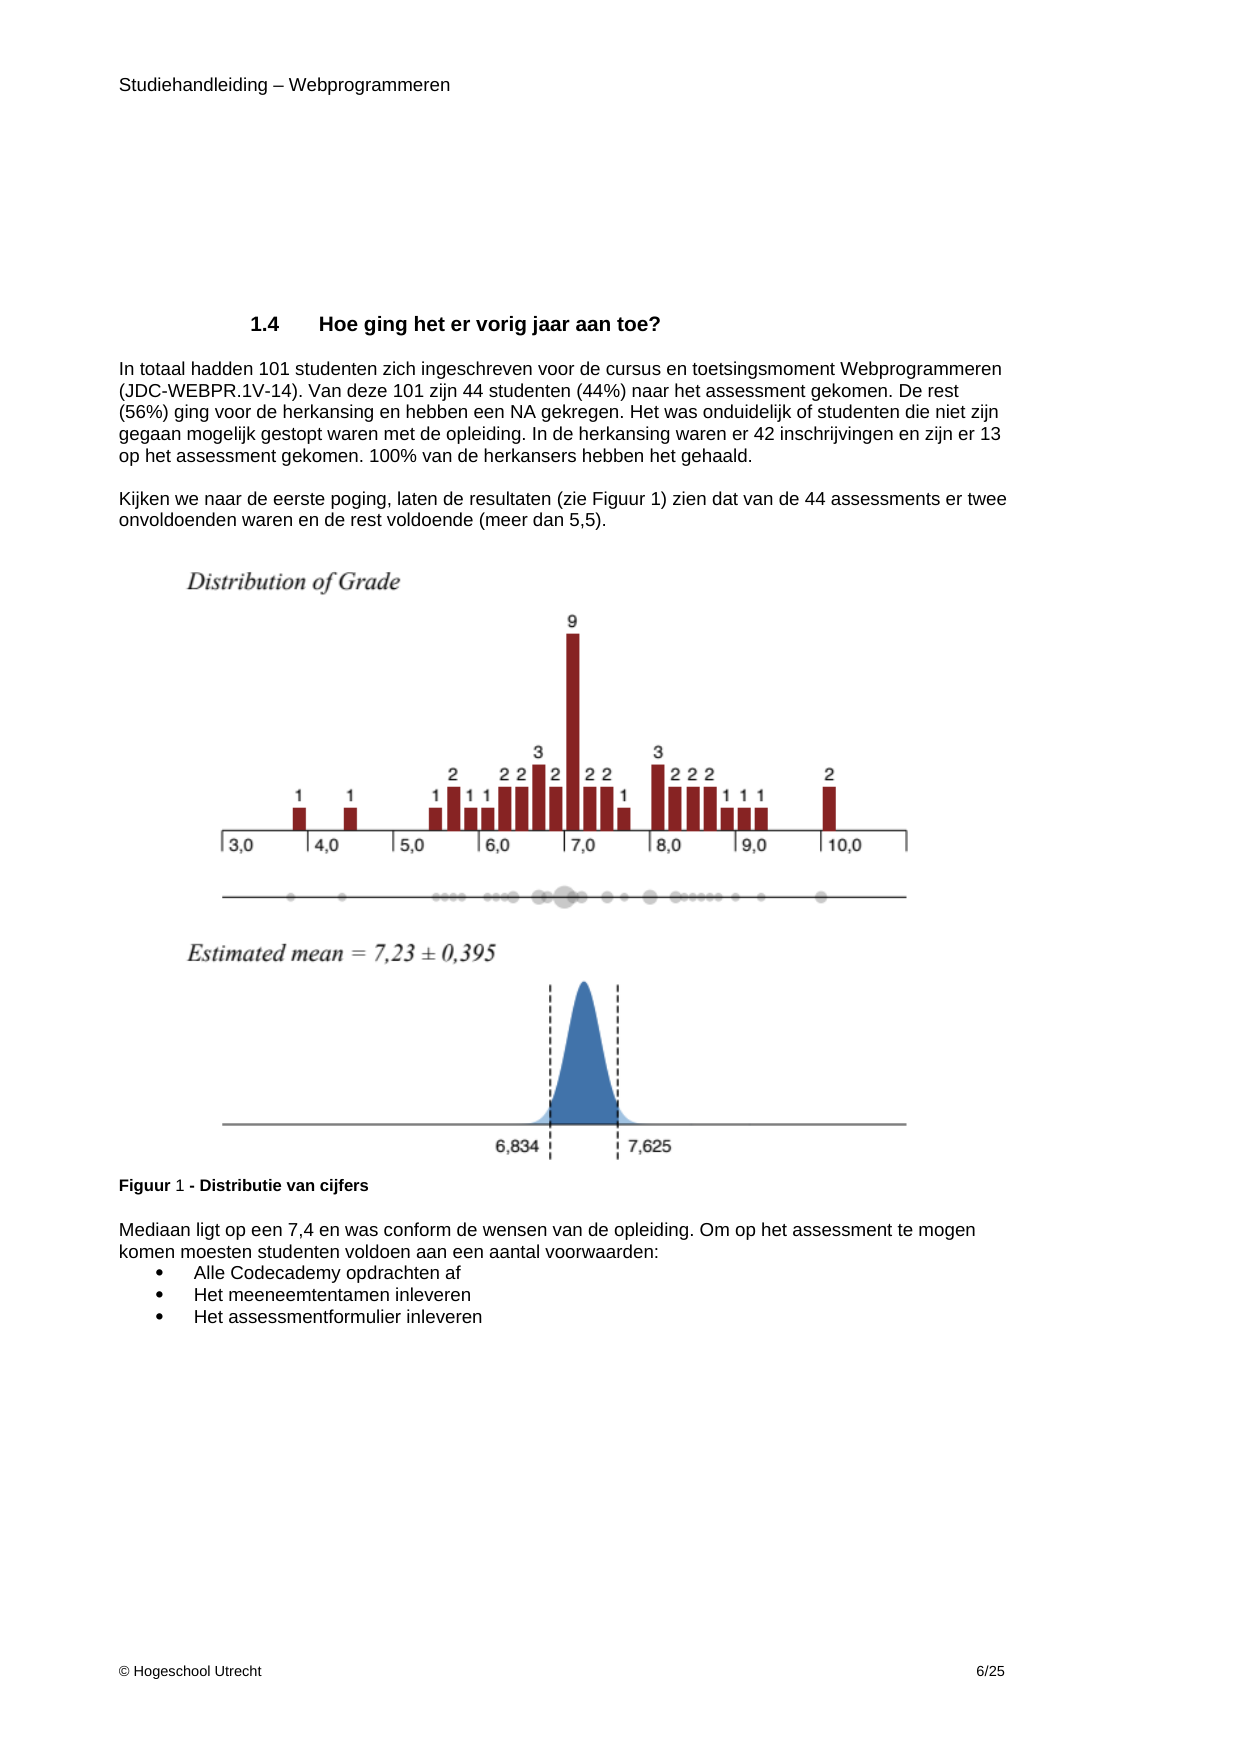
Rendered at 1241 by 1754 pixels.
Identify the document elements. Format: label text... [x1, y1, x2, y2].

text In totaal hadden 101 studenten zich ingeschreven voor de cursus en toetsingsmoment Webprogrammeren (JDC-WEBPR.1V-14). Van deze 101 zijn 44 studenten (44%) naar het assessment gekomen. De rest (56%) ging voor de herkansing en hebben een NA gekregen. Het was onduidelijk of studenten die niet zijn gegaan mogelijk gestopt waren met de opleiding. In de herkansing waren er 42 inschrijvingen en zijn er 13 op het assessment gekomen. 100% van de herkansers hebben het gehaald. [119, 358, 1008, 466]
list Het assessmentformulier inleveren [156, 1305, 1008, 1327]
text Figuur 1 - Distributie van cijfers [119, 1176, 1008, 1195]
text Mediaan ligt op een 7,4 en was conform de wensen van de opleiding. Om op het assessment te mogen komen moesten studenten voldoen aan een aantal voorwaarden: [119, 1219, 1008, 1262]
list Alle Codecademy opdrachten af [156, 1262, 1008, 1284]
subtitle Hoe ging het er vorig jaar aan toe? [279, 312, 1008, 337]
text Kijken we naar de eerste poging, laten de resultaten (zie Figuur 1) zien dat van de 44 assessments er twee onvoldoenden waren en de rest voldoende (meer dan 5,5). [119, 487, 1008, 531]
list Het meeneemtentamen inleveren [156, 1284, 1008, 1305]
